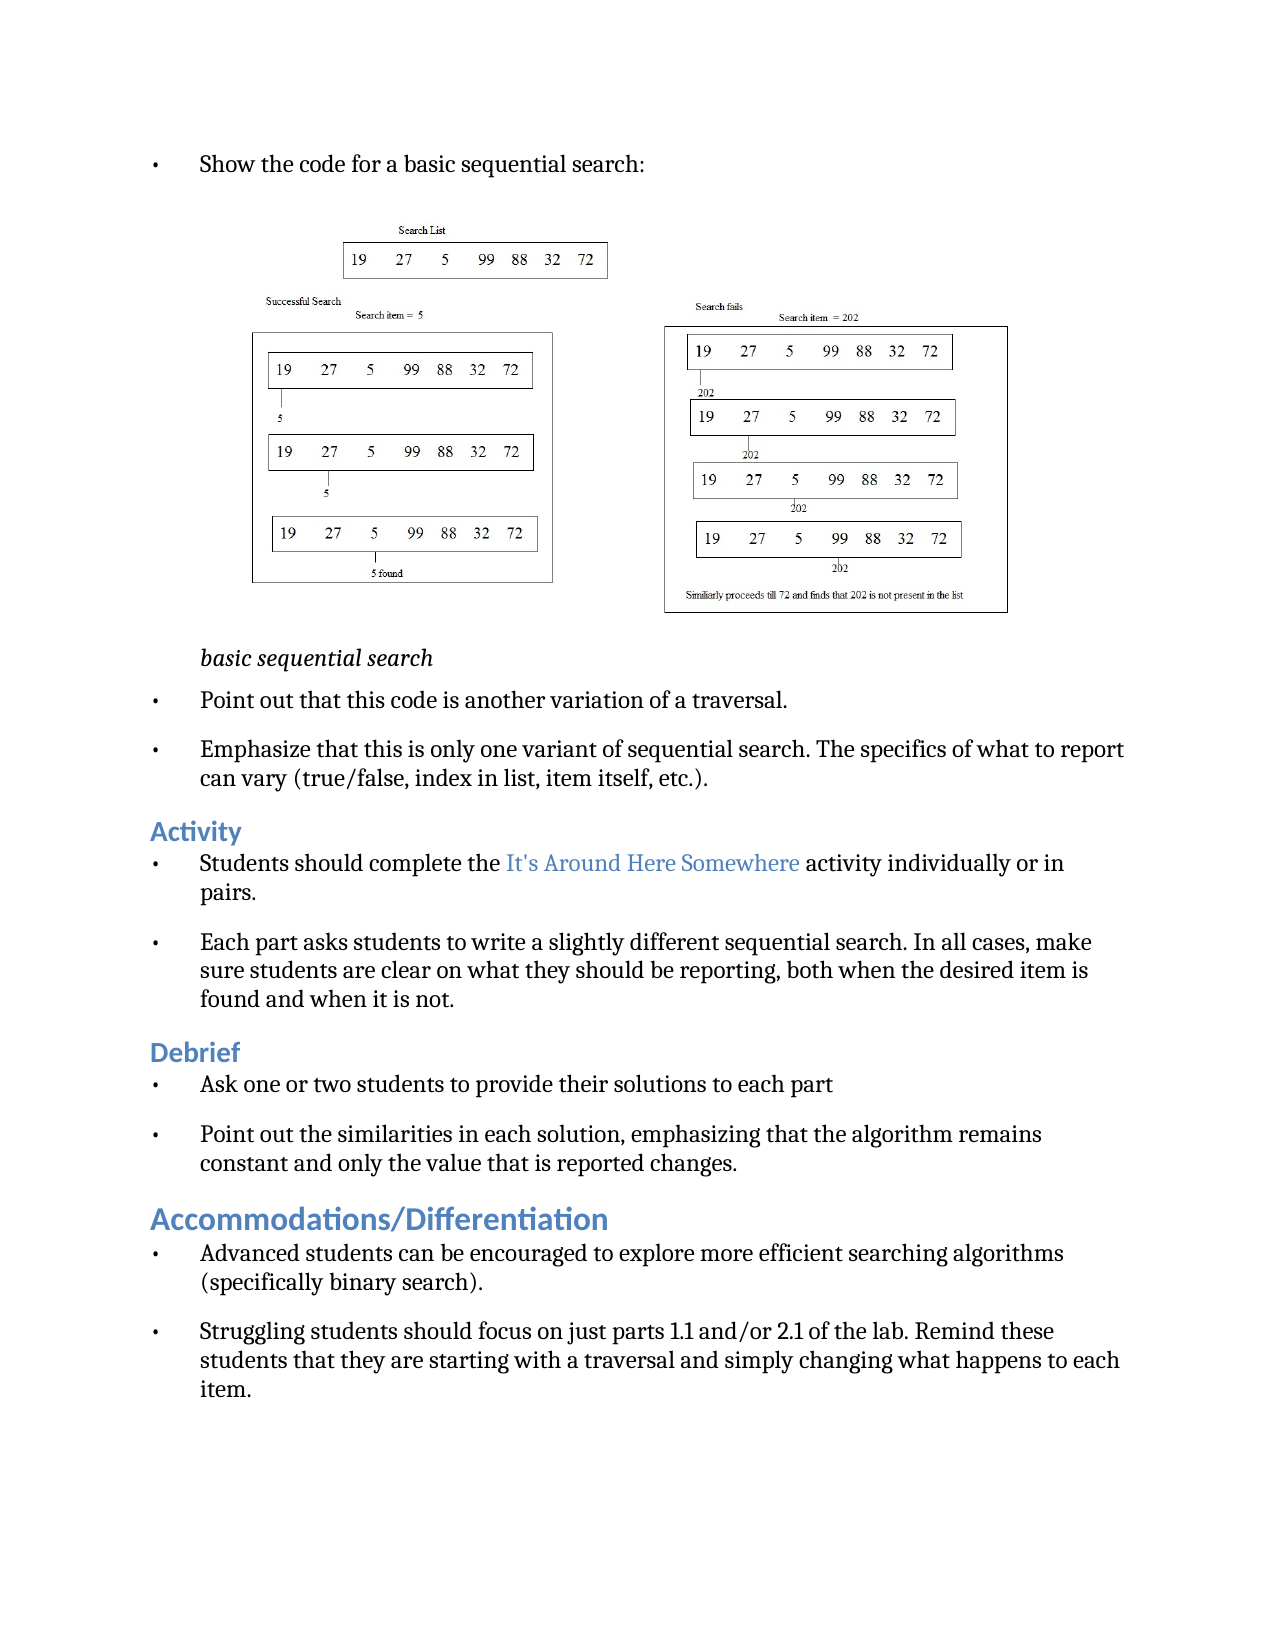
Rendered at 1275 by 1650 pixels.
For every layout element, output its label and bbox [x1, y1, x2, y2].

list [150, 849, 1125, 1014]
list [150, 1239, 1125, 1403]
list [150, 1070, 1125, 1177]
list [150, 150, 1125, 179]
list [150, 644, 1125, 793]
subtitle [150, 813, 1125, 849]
picture [218, 199, 1094, 618]
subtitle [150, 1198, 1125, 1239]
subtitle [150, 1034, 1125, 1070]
